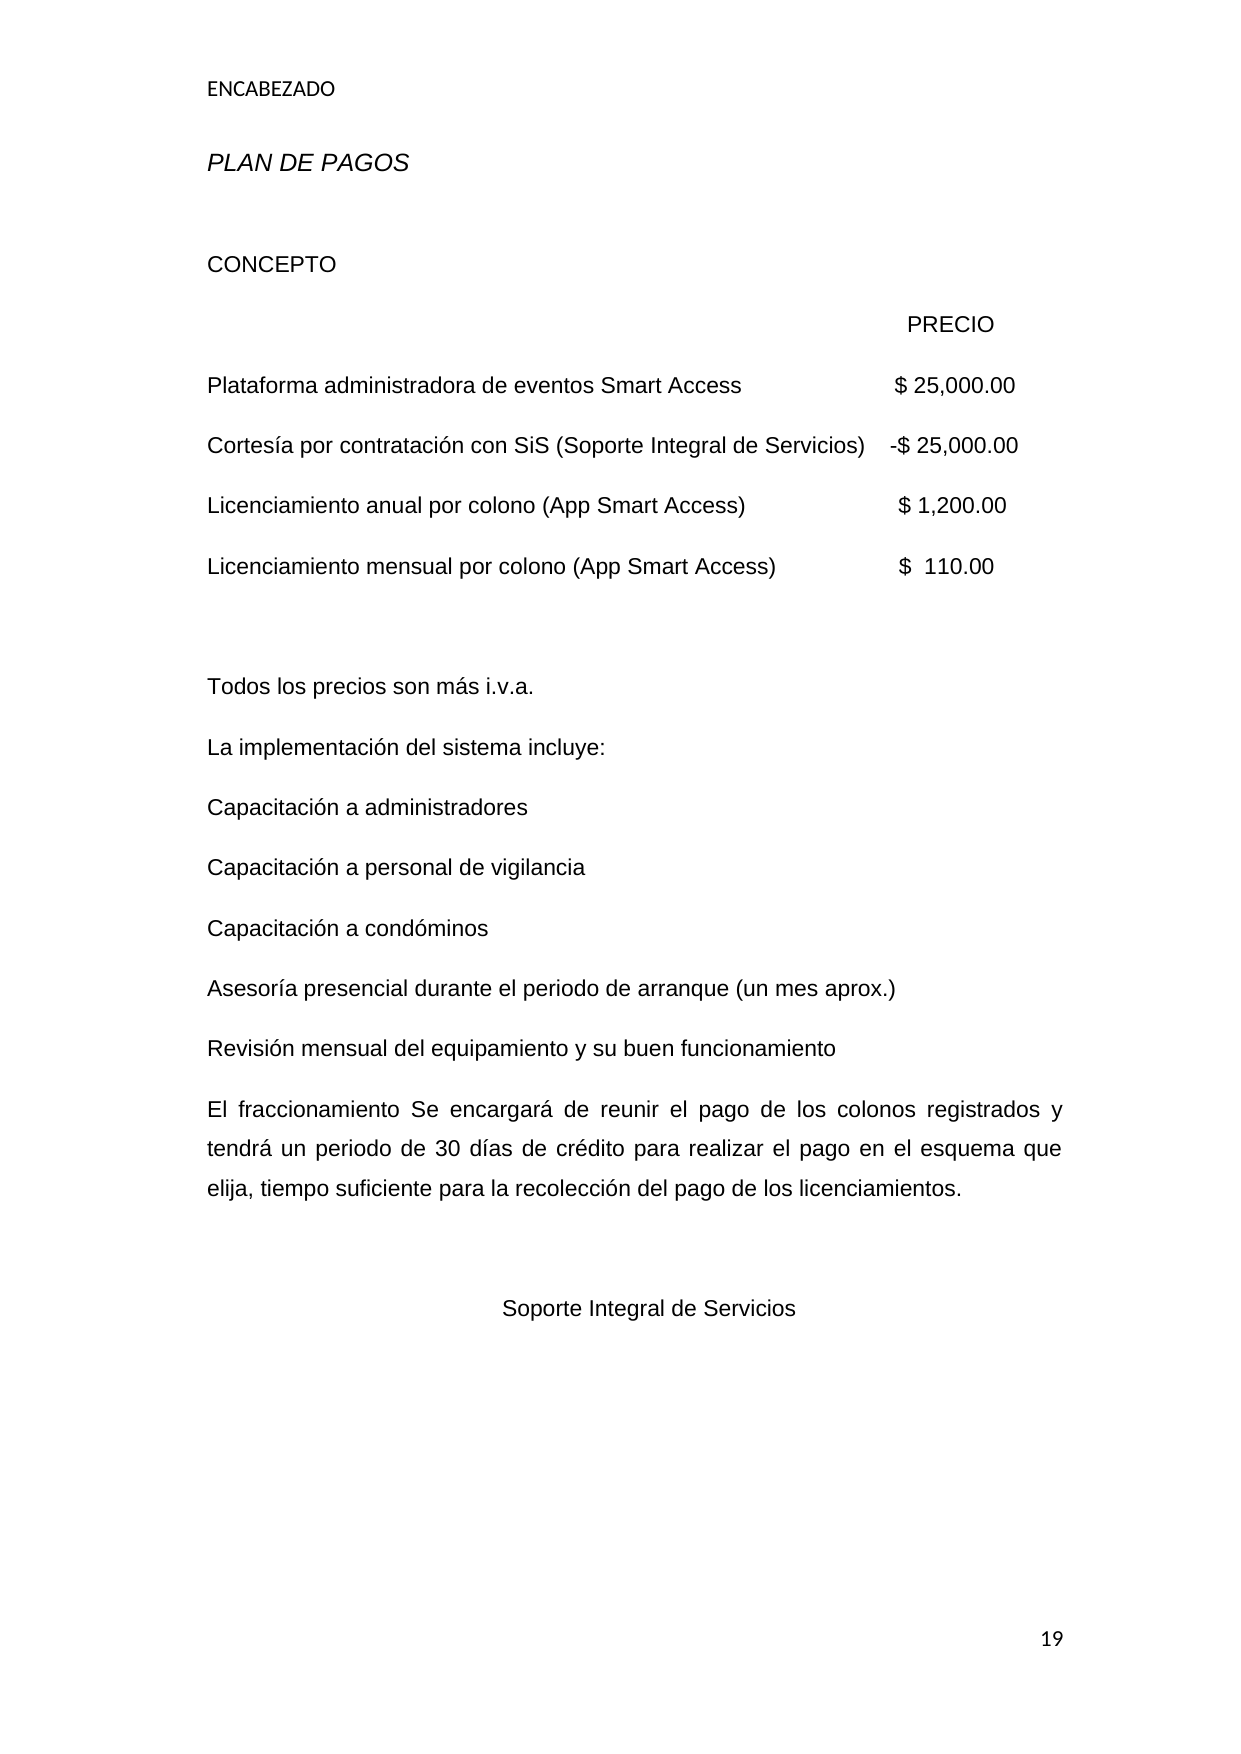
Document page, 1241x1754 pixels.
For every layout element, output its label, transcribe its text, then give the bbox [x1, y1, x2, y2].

text Plataforma administradora de eventos Smart Access $ 25,000.00 [207, 372, 1063, 398]
text Cortesía por contratación con SiS (Soporte Integral de Servicios) -$ 25,000.00 [207, 432, 1063, 458]
text PRECIO [207, 311, 1063, 338]
text Capacitación a condóminos [207, 914, 1063, 941]
text CONCEPTO [207, 251, 1063, 277]
text Licenciamiento mensual por colono (App Smart Access) $ 110.00 [207, 553, 1063, 579]
text El fraccionamiento Se encargará de reunir el pago de los colonos registrados y tendrá un periodo de 30 días de crédito para realizar el pago en el esquema que elija, tiempo suficiente para la recolección del pago de los licenciamientos. [207, 1096, 1063, 1201]
text Todos los precios son más i.v.a. [207, 673, 1063, 700]
text Capacitación a administradores [207, 794, 1063, 820]
text Revisión mensual del equipamiento y su buen funcionamiento [207, 1035, 1063, 1062]
subtitle PLAN DE PAGOS [207, 148, 1063, 176]
text La implementación del sistema incluye: [207, 734, 1063, 760]
text Asesoría presencial durante el periodo de arranque (un mes aprox.) [207, 975, 1063, 1001]
text Soporte Integral de Servicios [207, 1295, 1063, 1321]
text Licenciamiento anual por colono (App Smart Access) $ 1,200.00 [207, 492, 1063, 519]
text Capacitación a personal de vigilancia [207, 854, 1063, 881]
